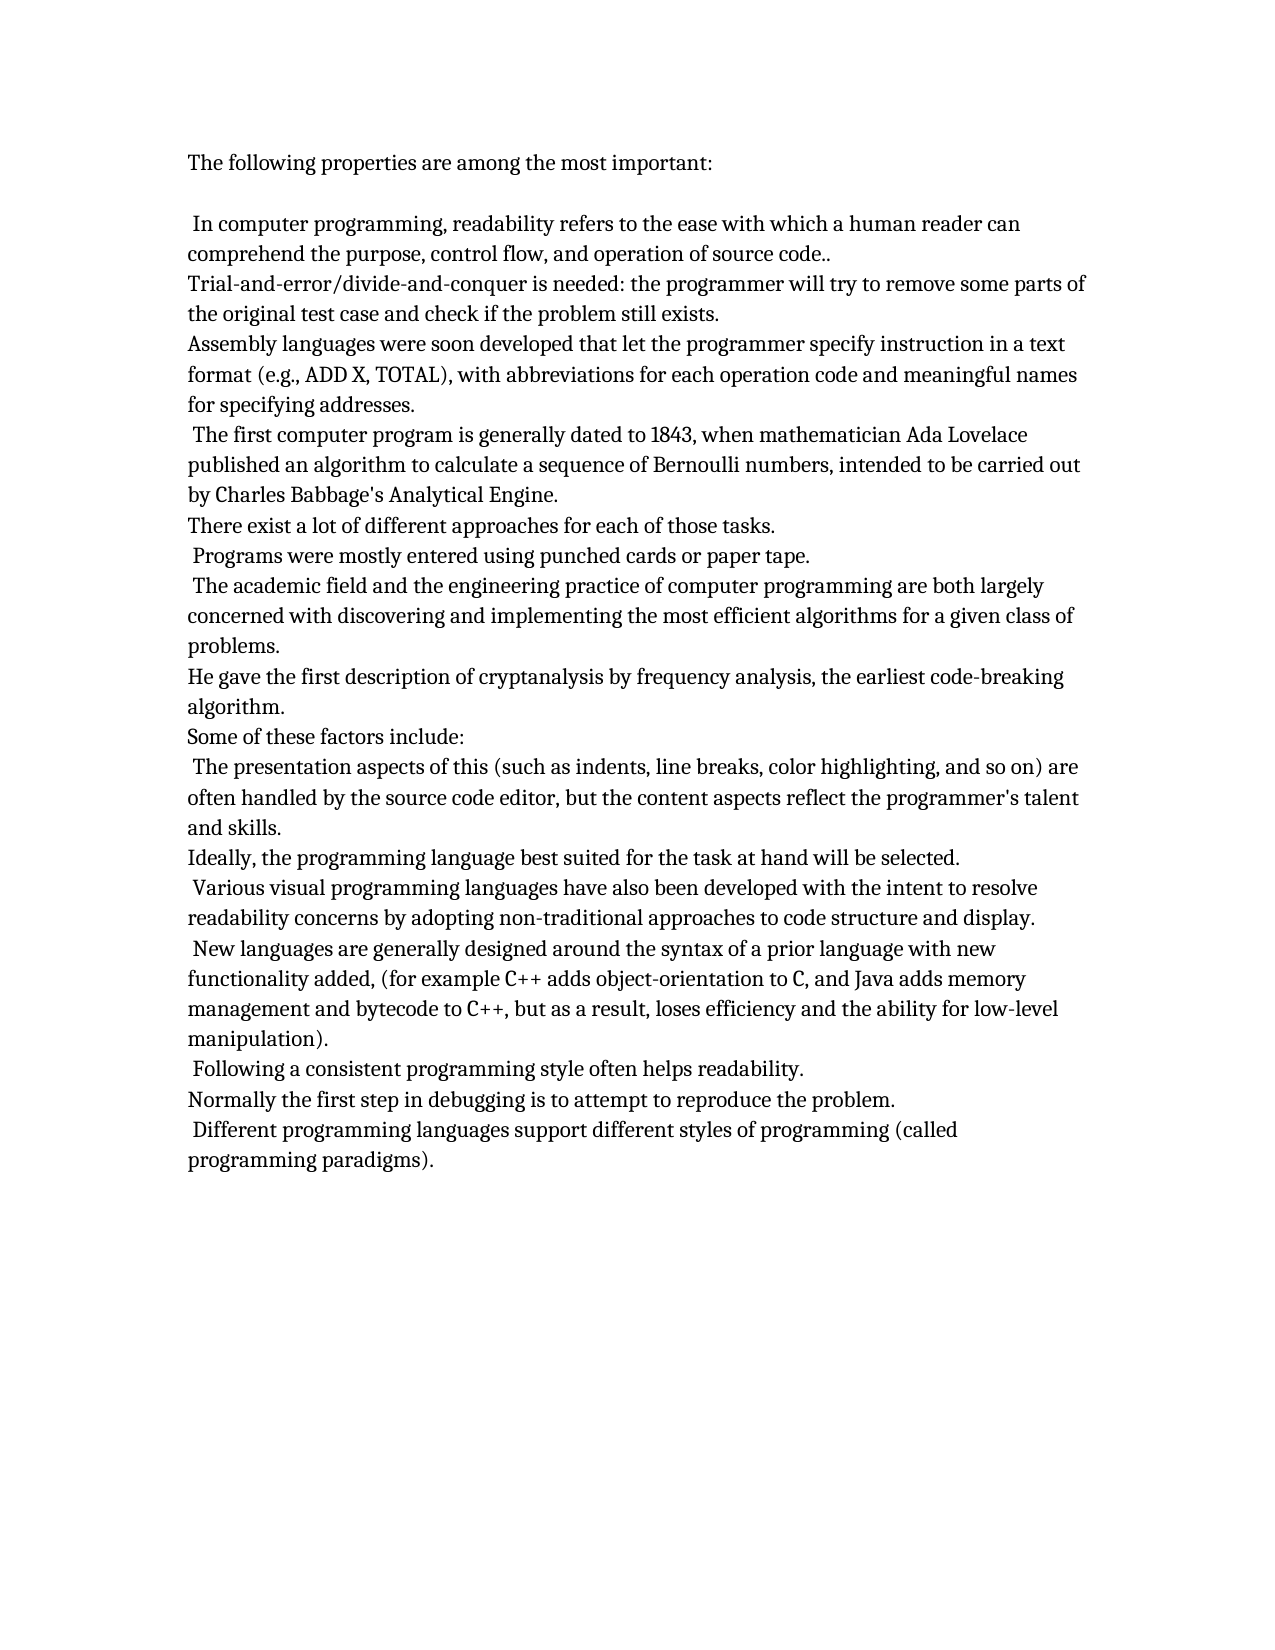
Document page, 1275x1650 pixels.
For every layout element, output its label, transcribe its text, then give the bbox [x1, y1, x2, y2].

text The following properties are among the most important: In computer programming, readability refers to the ease with which a human reader can comprehend the purpose, control flow, and operation of source code.. Trial-and-error/divide-and-conquer is needed: the programmer will try to remove some parts of the original test case and check if the problem still exists. Assembly languages were soon developed that let the programmer specify instruction in a text format (e.g., ADD X, TOTAL), with abbreviations for each operation code and meaningful names for specifying addresses. The first computer program is generally dated to 1843, when mathematician Ada Lovelace published an algorithm to calculate a sequence of Bernoulli numbers, intended to be carried out by Charles Babbage's Analytical Engine. There exist a lot of different approaches for each of those tasks. Programs were mostly entered using punched cards or paper tape. The academic field and the engineering practice of computer programming are both largely concerned with discovering and implementing the most efficient algorithms for a given class of problems. He gave the first description of cryptanalysis by frequency analysis, the earliest code-breaking algorithm. Some of these factors include: The presentation aspects of this (such as indents, line breaks, color highlighting, and so on) are often handled by the source code editor, but the content aspects reflect the programmer's talent and skills. Ideally, the programming language best suited for the task at hand will be selected. Various visual programming languages have also been developed with the intent to resolve readability concerns by adopting non-traditional approaches to code structure and display. New languages are generally designed around the syntax of a prior language with new functionality added, (for example C++ adds object-orientation to C, and Java adds memory management and bytecode to C++, but as a result, loses efficiency and the ability for low-level manipulation). Following a consistent programming style often helps readability. Normally the first step in debugging is to attempt to reproduce the problem. Different programming languages support different styles of programming (called programming paradigms). [187, 150, 1087, 1173]
